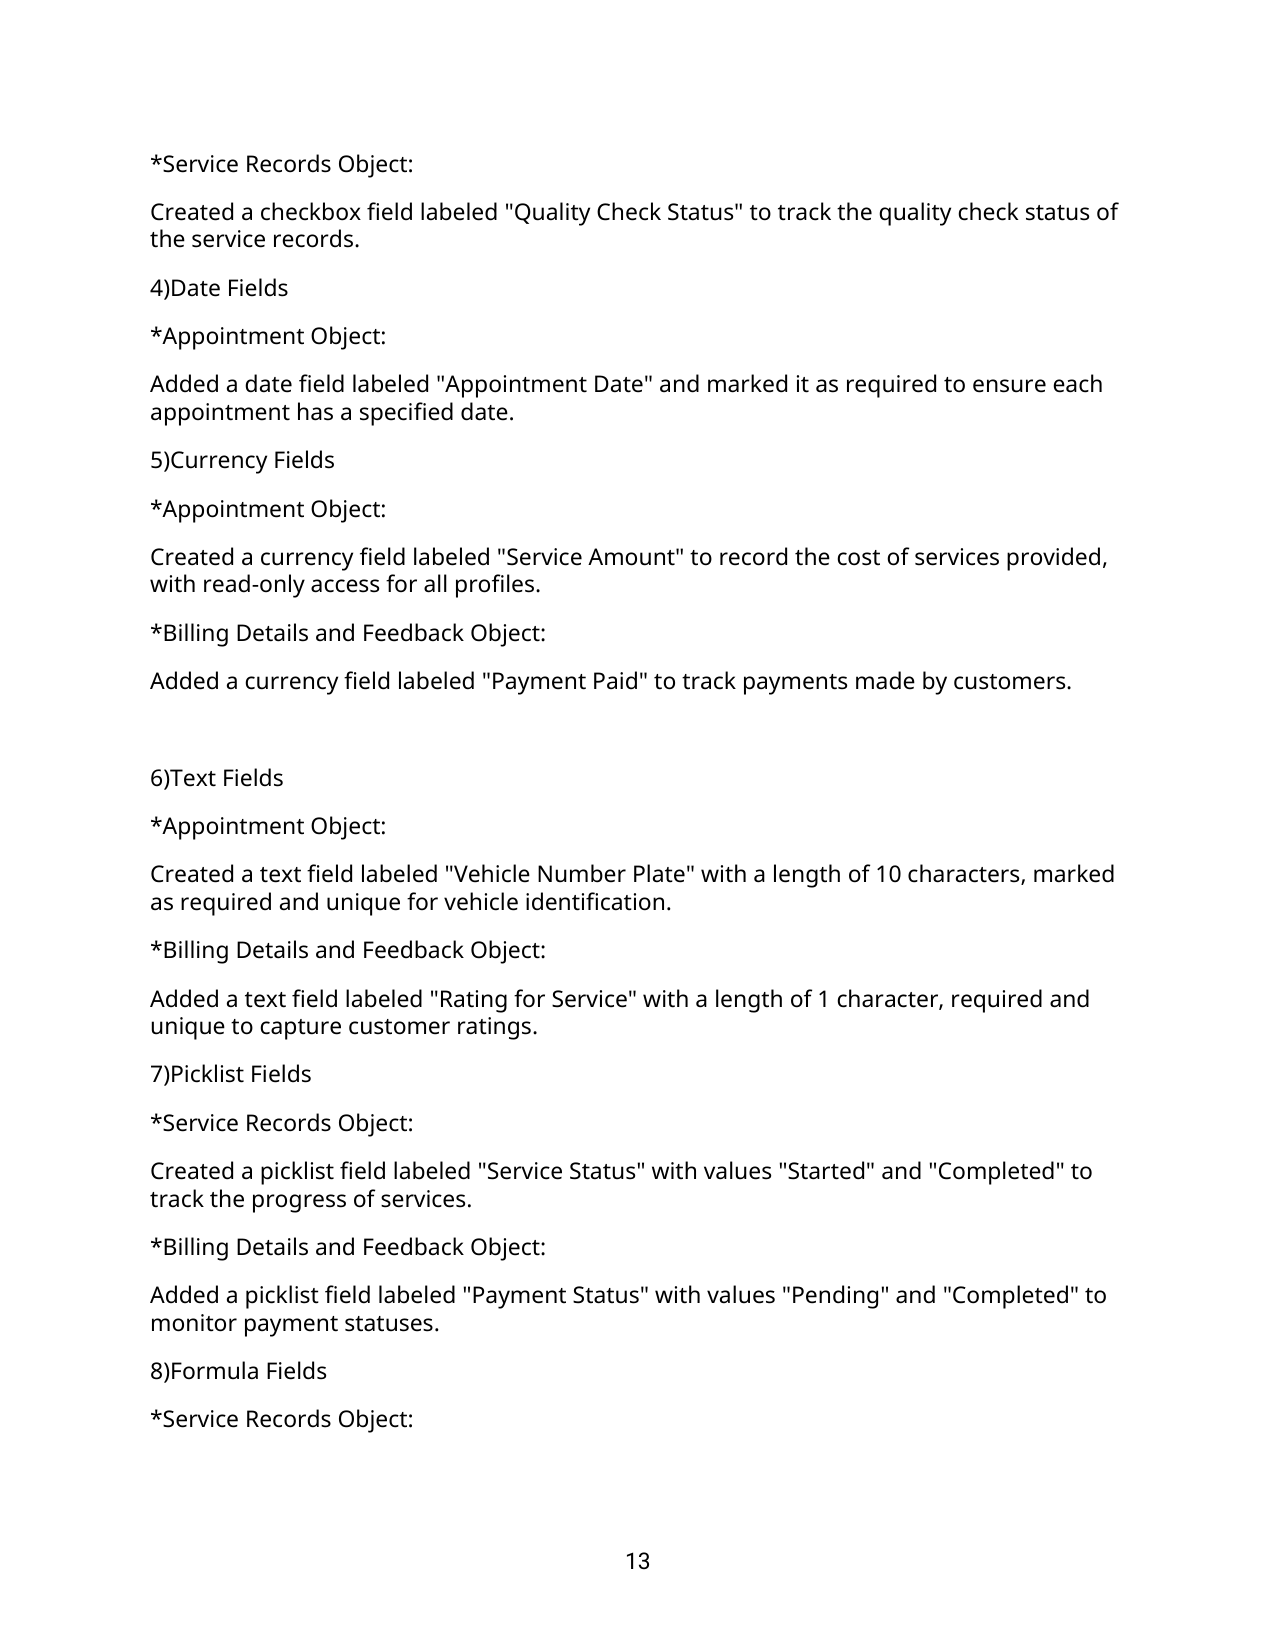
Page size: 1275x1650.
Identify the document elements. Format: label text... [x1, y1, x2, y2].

text *Service Records Object: [150, 150, 1125, 177]
text 4)Date Fields [150, 274, 1125, 302]
text Added a date field labeled "Appointment Date" and marked it as required to ensure each appointment has a specified date. [150, 371, 1125, 426]
text 8)Formula Fields [150, 1357, 1125, 1385]
text Added a text field labeled "Rating for Service" with a length of 1 character, required and unique to capture customer ratings. [150, 985, 1125, 1040]
text 7)Picklist Fields [150, 1061, 1125, 1088]
text Created a picklist field labeled "Service Status" with values "Started" and "Completed" to track the progress of services. [150, 1157, 1125, 1212]
text Added a currency field labeled "Payment Paid" to track payments made by customers. [150, 667, 1125, 695]
text 5)Currency Fields [150, 447, 1125, 474]
text Created a currency field labeled "Service Amount" to record the cost of services provided, with read-only access for all profiles. [150, 543, 1125, 598]
text *Billing Details and Feedback Object: [150, 619, 1125, 647]
text *Service Records Object: [150, 1109, 1125, 1137]
text *Service Records Object: [150, 1406, 1125, 1433]
text *Billing Details and Feedback Object: [150, 937, 1125, 964]
text 6)Text Fields [150, 764, 1125, 792]
text *Appointment Object: [150, 812, 1125, 840]
text Created a checkbox field labeled "Quality Check Status" to track the quality check status of the service records. [150, 198, 1125, 253]
text Created a text field labeled "Vehicle Number Plate" with a length of 10 characters, marked as required and unique for vehicle identification. [150, 861, 1125, 916]
text *Billing Details and Feedback Object: [150, 1233, 1125, 1261]
text *Appointment Object: [150, 322, 1125, 350]
text Added a picklist field labeled "Payment Status" with values "Pending" and "Completed" to monitor payment statuses. [150, 1282, 1125, 1337]
text *Appointment Object: [150, 495, 1125, 522]
